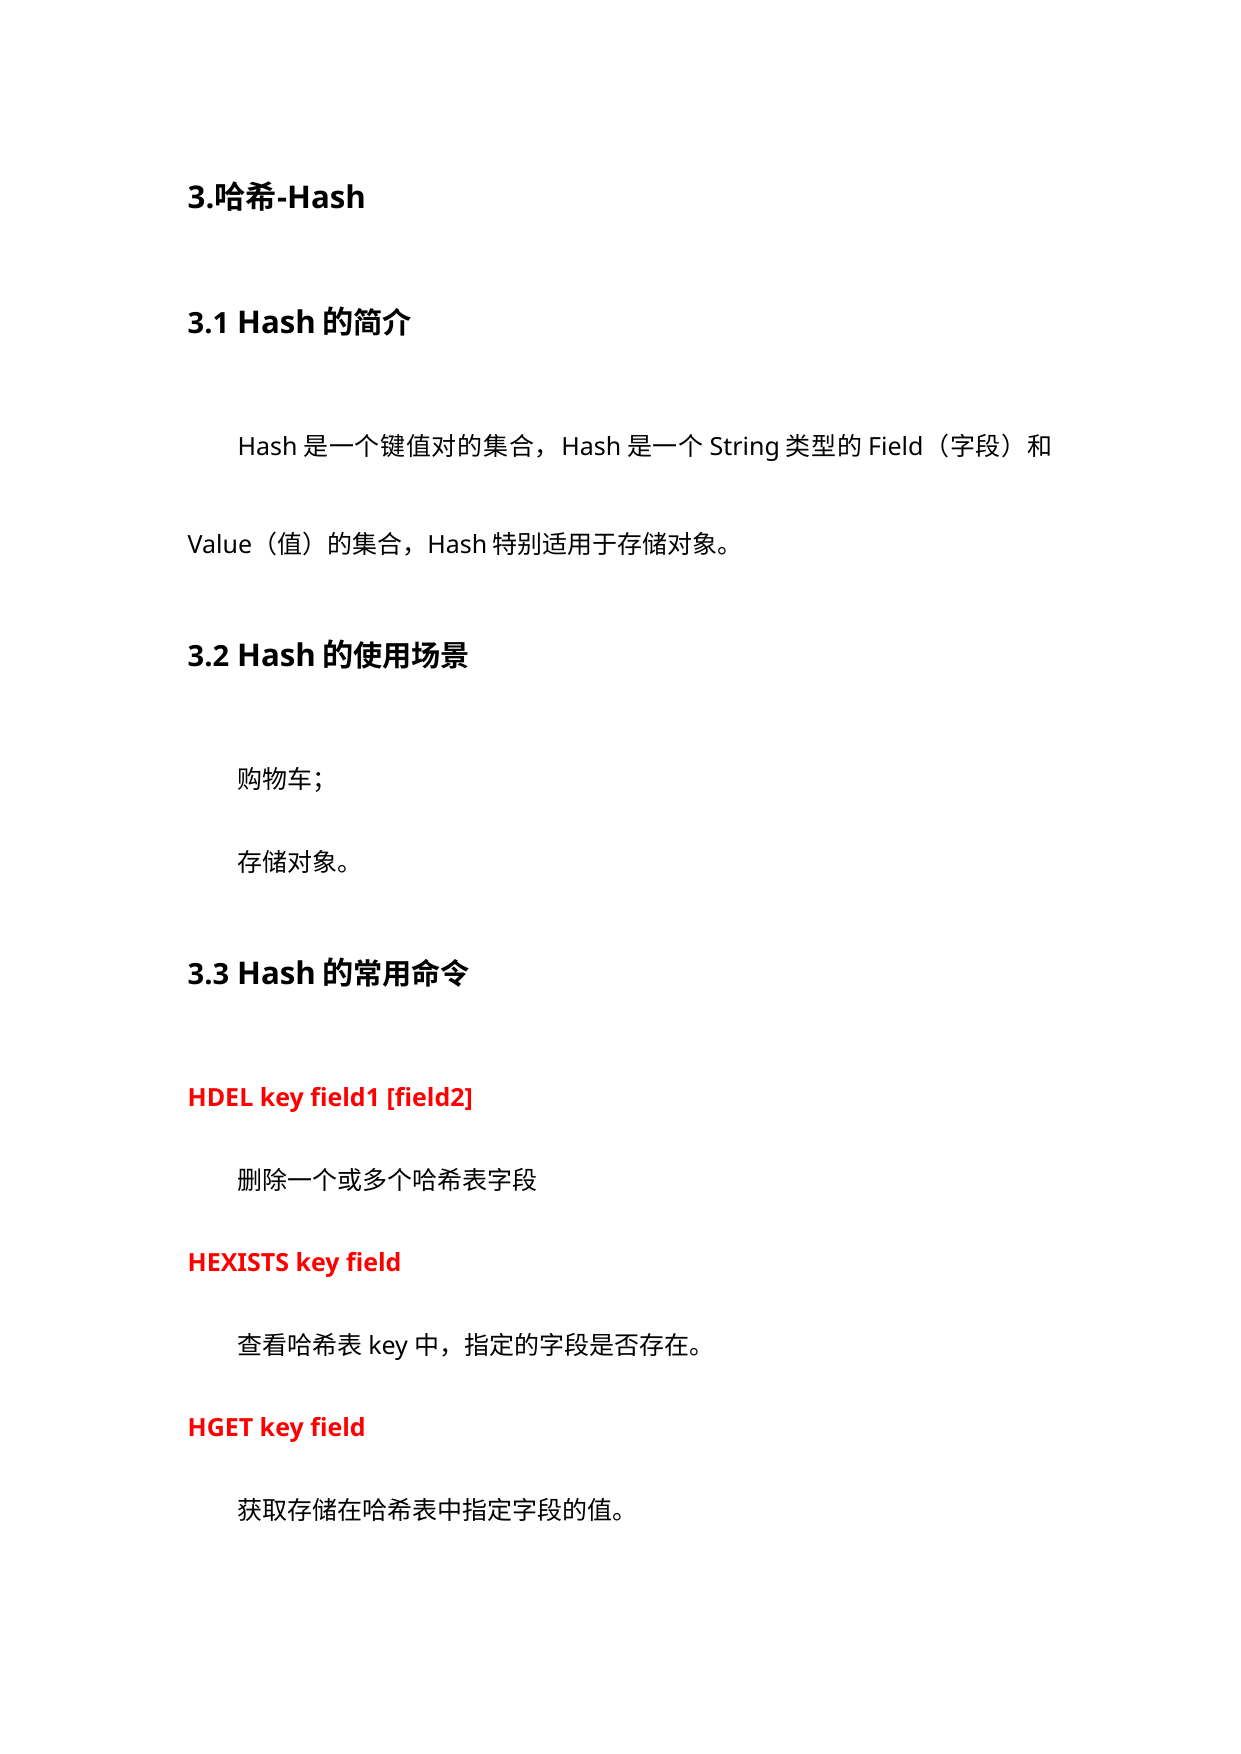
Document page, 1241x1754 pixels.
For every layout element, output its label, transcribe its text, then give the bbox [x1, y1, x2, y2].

text 删除一个或多个哈希表字段 [187, 1146, 1053, 1211]
text HEXISTS key field [187, 1229, 1053, 1294]
subtitle 3.1 Hash的简介 [187, 287, 1053, 352]
text HGET key field [187, 1394, 1053, 1459]
text Hash是一个键值对的集合，Hash是一个String类型的Field（字段）和Value（值）的集合，Hash特别适用于存储对象。 [187, 412, 1053, 575]
subtitle 3.哈希-Hash [187, 162, 1053, 227]
text 存储对象。 [187, 828, 1053, 893]
text 查看哈希表 key 中，指定的字段是否存在。 [187, 1311, 1053, 1376]
text 获取存储在哈希表中指定字段的值。 [187, 1476, 1053, 1541]
text HDEL key field1 [field2] [187, 1064, 1053, 1129]
subtitle 3.2 Hash的使用场景 [187, 620, 1053, 685]
text 购物车； [187, 745, 1053, 810]
subtitle 3.3 Hash的常用命令 [187, 939, 1053, 1004]
